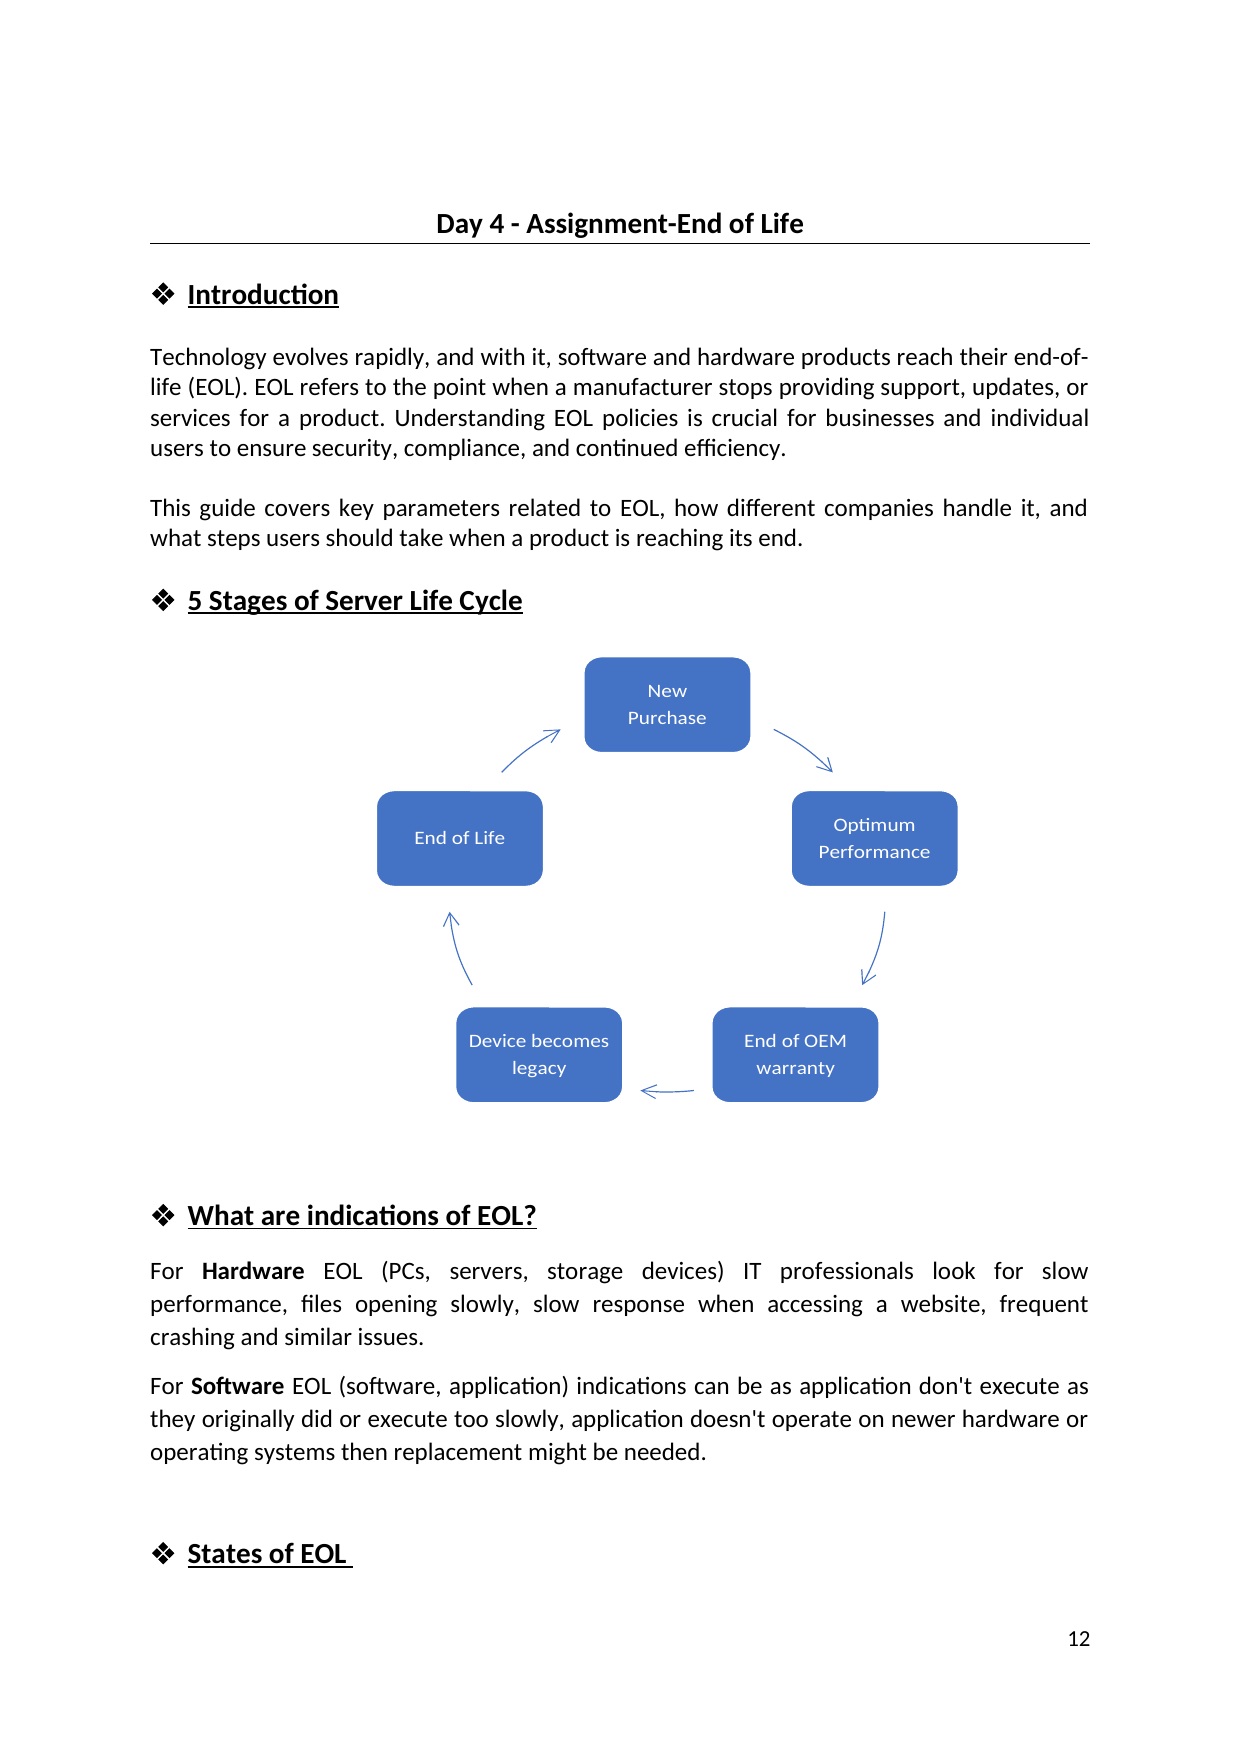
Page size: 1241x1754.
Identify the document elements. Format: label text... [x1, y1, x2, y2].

text Technology evolves rapidly, and with it, software and hardware products reach their end-of-life (EOL). EOL refers to the point when a manufacturer stops providing support, updates, or services for a product. Understanding EOL policies is crucial for businesses and individual users to ensure security, compliance, and continued efficiency. [150, 341, 1090, 463]
list States of EOL [150, 1535, 1090, 1571]
list What are indications of EOL? [150, 1197, 1090, 1233]
text For Hardware EOL (PCs, servers, storage devices) IT professionals look for slow performance, files opening slowly, slow response when accessing a website, frequent crashing and similar issues. [150, 1255, 1090, 1351]
list 5 Stages of Server Life Cycle [150, 582, 1090, 618]
text Day 4 - Assignment-End of Life [150, 205, 1090, 243]
list Introduction [150, 276, 1090, 311]
text This guide covers key parameters related to EOL, how different companies handle it, and what steps users should take when a product is reaching its end. [150, 492, 1090, 553]
text For Software EOL (software, application) indications can be as application don't execute as they originally did or execute too slowly, application doesn't operate on newer hardware or operating systems then replacement might be needed. [150, 1370, 1090, 1467]
